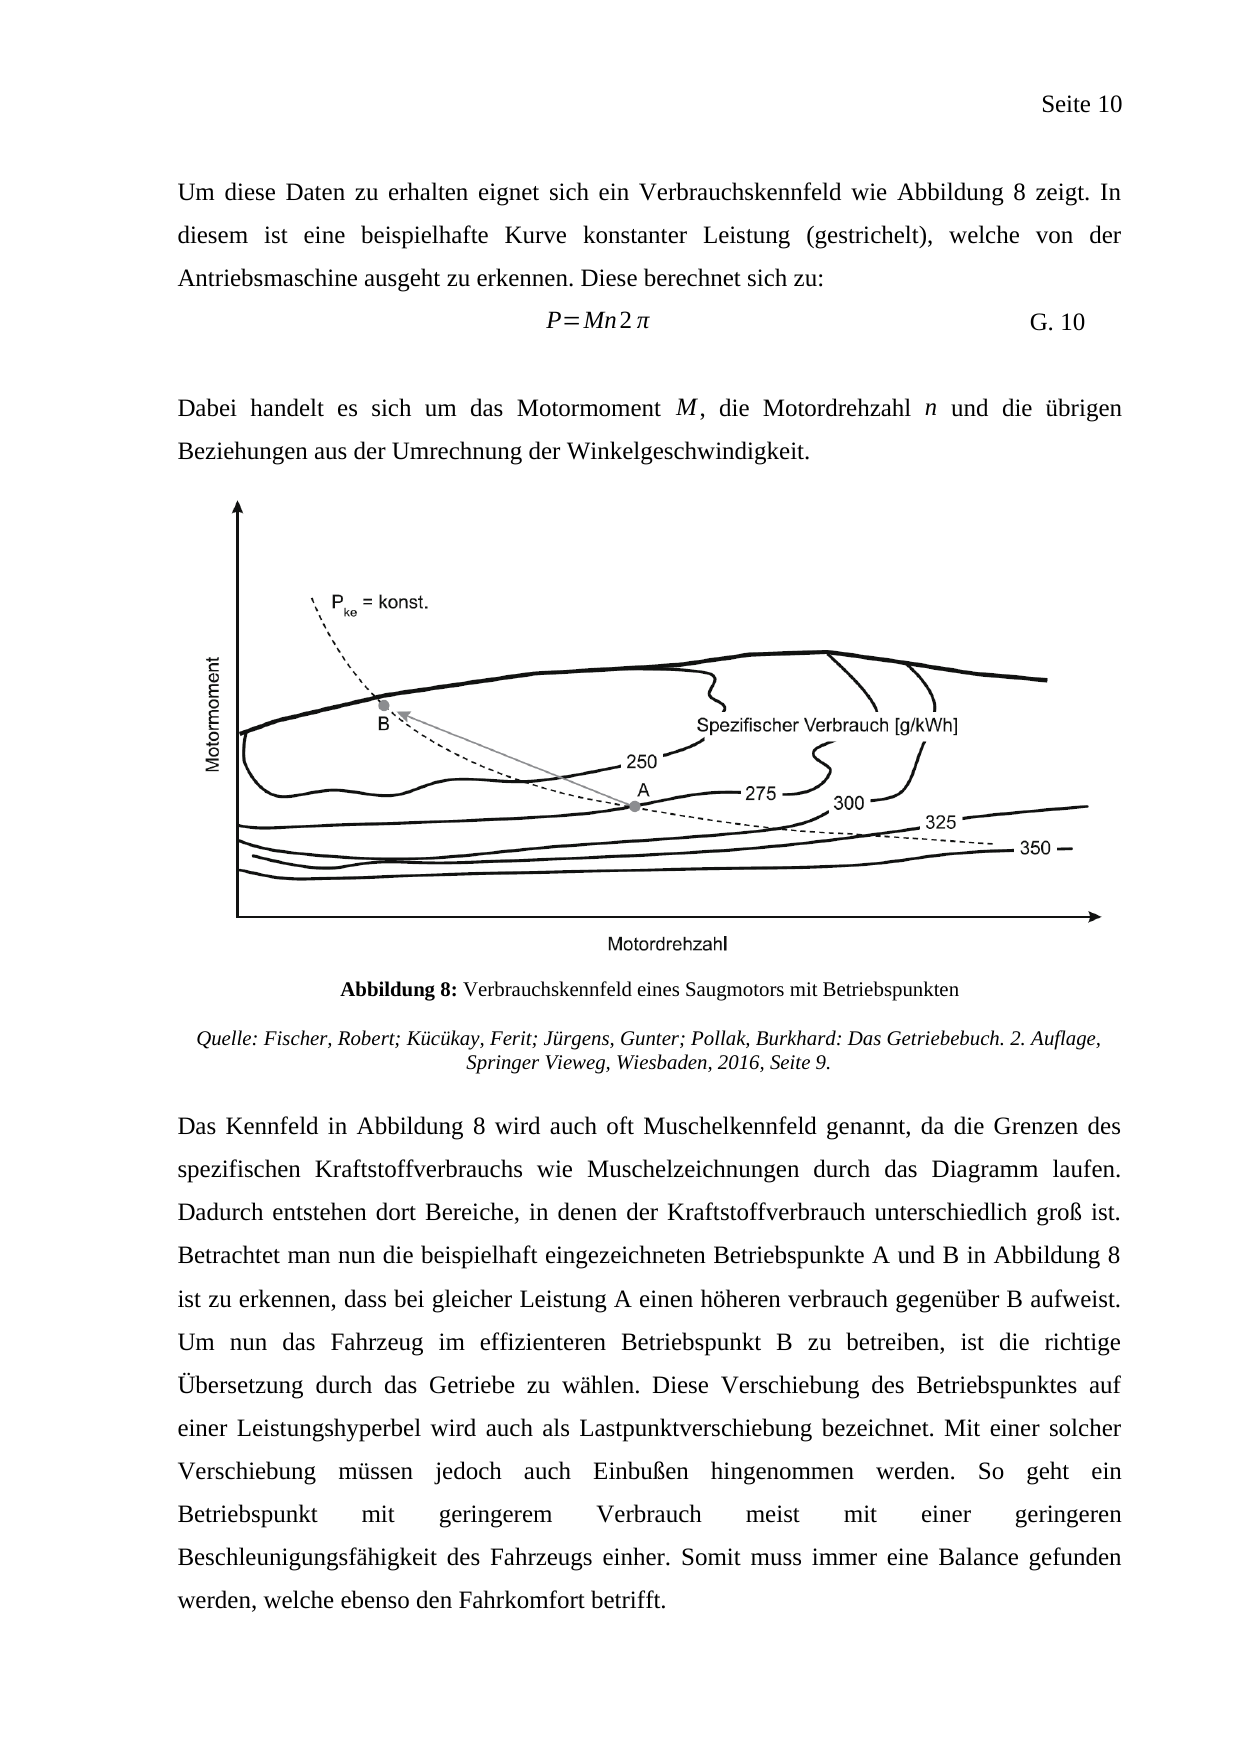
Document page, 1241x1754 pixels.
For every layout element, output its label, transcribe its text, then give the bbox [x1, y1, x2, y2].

text Um diese Daten zu erhalten eignet sich ein Verbrauchskennfeld wie Abbildung 8 zeigt. In diesem ist eine beispielhafte Kurve konstanter Leistung (gestrichelt), welche von der Antriebsmaschine ausgeht zu erkennen. Diese berechnet sich zu: [177, 177, 1122, 292]
text Das Kennfeld in Abbildung 8 wird auch oft Muschelkennfeld genannt, da die Grenzen des spezifischen Kraftstoffverbrauchs wie Muschelzeichnungen durch das Diagramm laufen. Dadurch entstehen dort Bereiche, in denen der Kraftstoffverbrauch unterschiedlich groß ist. Betrachtet man nun die beispielhaft eingezeichneten Betriebspunkte A und B in Abbildung 8 ist zu erkennen, dass bei gleicher Leistung A einen höheren verbrauch gegenüber B aufweist. Um nun das Fahrzeug im effizienteren Betriebspunkt B zu betreiben, ist die richtige Übersetzung durch das Getriebe zu wählen. Diese Verschiebung des Betriebspunktes auf einer Leistungshyperbel wird auch als Lastpunktverschiebung bezeichnet. Mit einer solcher Verschiebung müssen jedoch auch Einbußen hingenommen werden. So geht ein Betriebspunkt mit geringerem Verbrauch meist mit einer geringeren Beschleunigungsfähigkeit des Fahrzeugs einher. Somit muss immer eine Balance gefunden werden, welche ebenso den Fahrkomfort betrifft. [177, 1111, 1122, 1614]
subtitle Quelle: Fischer, Robert; Kücükay, Ferit; Jürgens, Gunter; Pollak, Burkhard: Das Getriebebuch. 2. Auflage, Springer Vieweg, Wiesbaden, 2016, Seite 9. [177, 1026, 1122, 1074]
text Abbildung 8: Verbrauchskennfeld eines Saugmotors mit Betriebspunkten [177, 977, 1122, 1001]
table_header [177, 307, 1018, 349]
text Dabei handelt es sich um das Motormoment , die Motordrehzahl und die übrigen Beziehungen aus der Umrechnung der Winkelgeschwindigkeit. [177, 393, 1122, 464]
picture [177, 478, 1121, 963]
